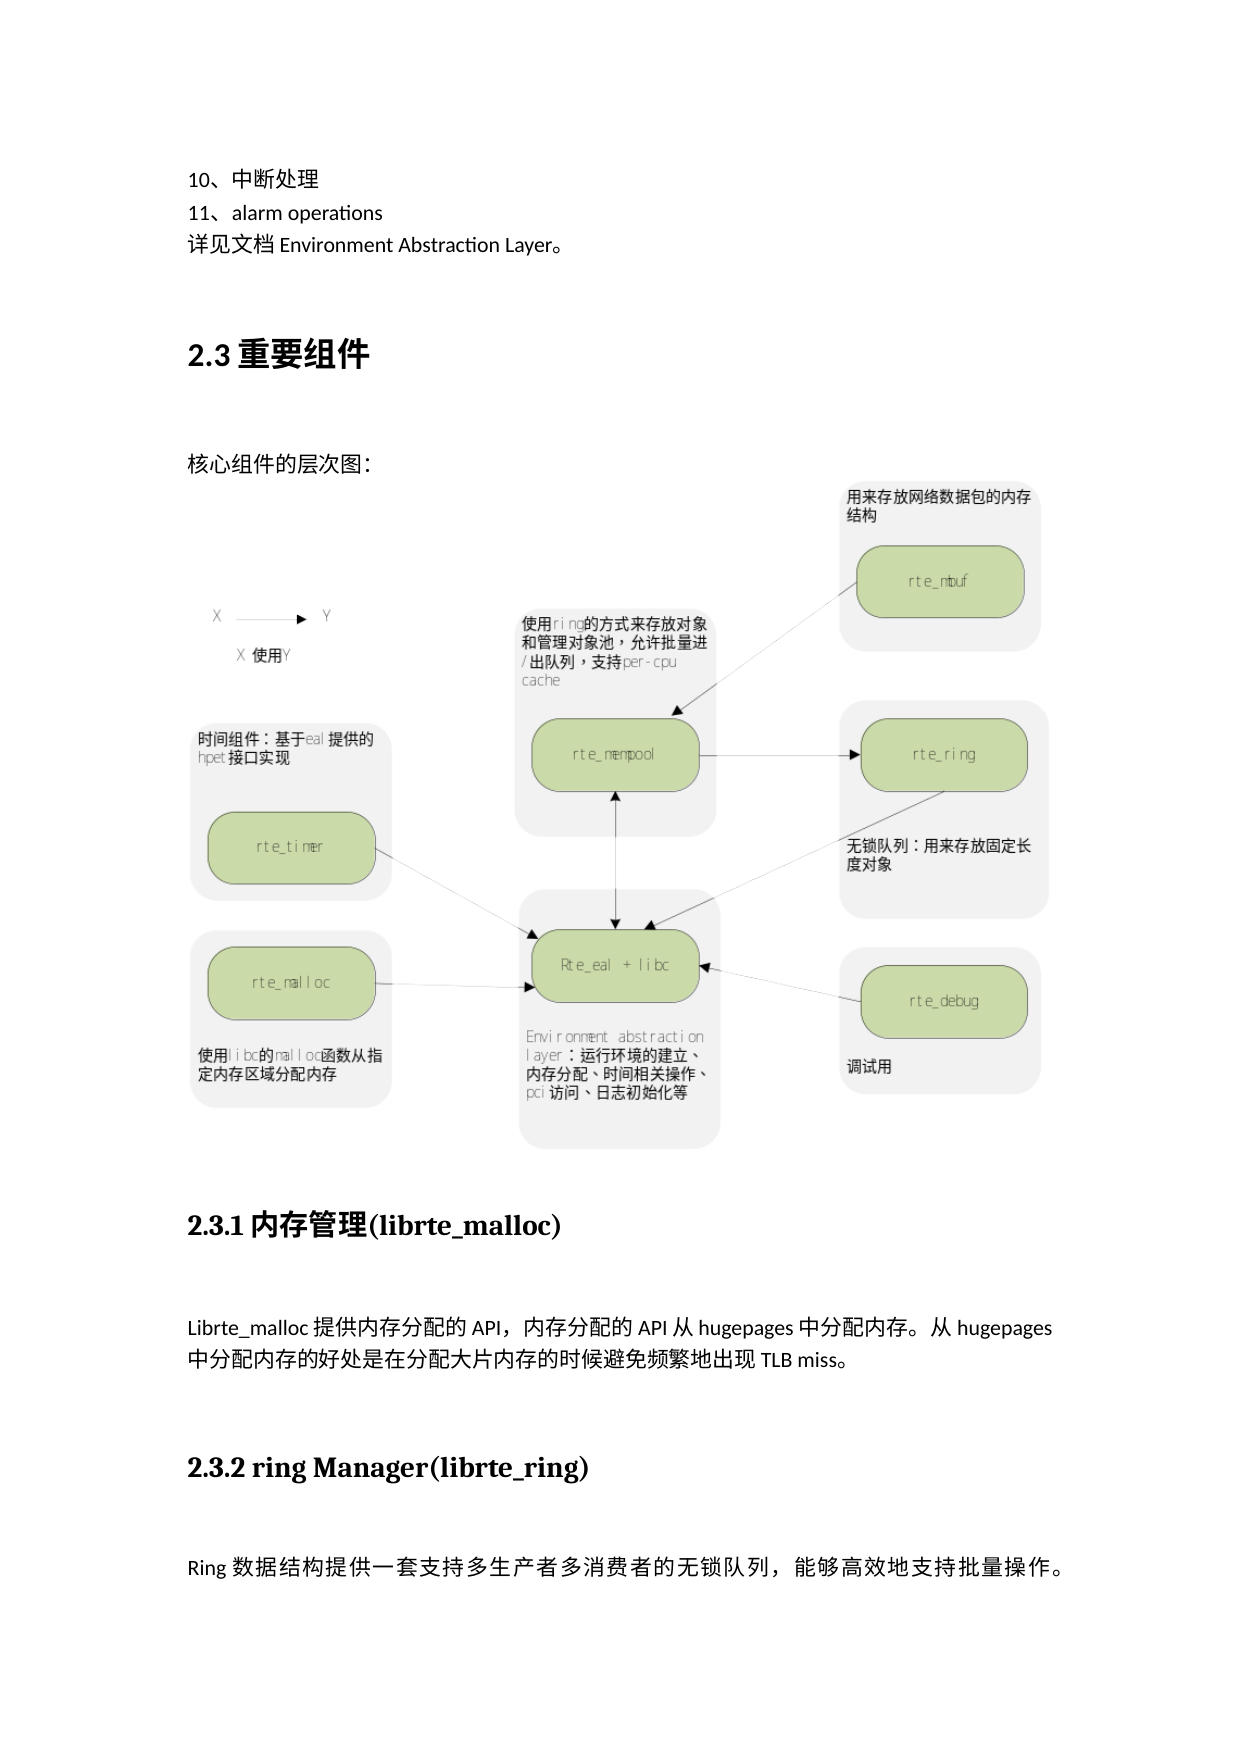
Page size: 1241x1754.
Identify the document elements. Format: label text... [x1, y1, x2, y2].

text 11、alarm operations [187, 194, 1053, 227]
subtitle 2.3.1 内存管理(librte_malloc) [187, 1190, 1053, 1255]
text 10、中断处理 [187, 162, 1053, 194]
text 详见文档Environment Abstraction Layer。 [187, 227, 1053, 259]
text Librte_malloc提供内存分配的API，内存分配的API从hugepages中分配内存。从hugepages中分配内存的好处是在分配大片内存的时候避免频繁地出现TLB miss。 [187, 1309, 1053, 1374]
text 核心组件的层次图： [187, 446, 1053, 479]
subtitle 2.3重要组件 [187, 319, 1053, 384]
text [187, 1550, 1053, 1582]
subtitle 2.3.2 ring Manager(librte_ring) [187, 1436, 1053, 1501]
